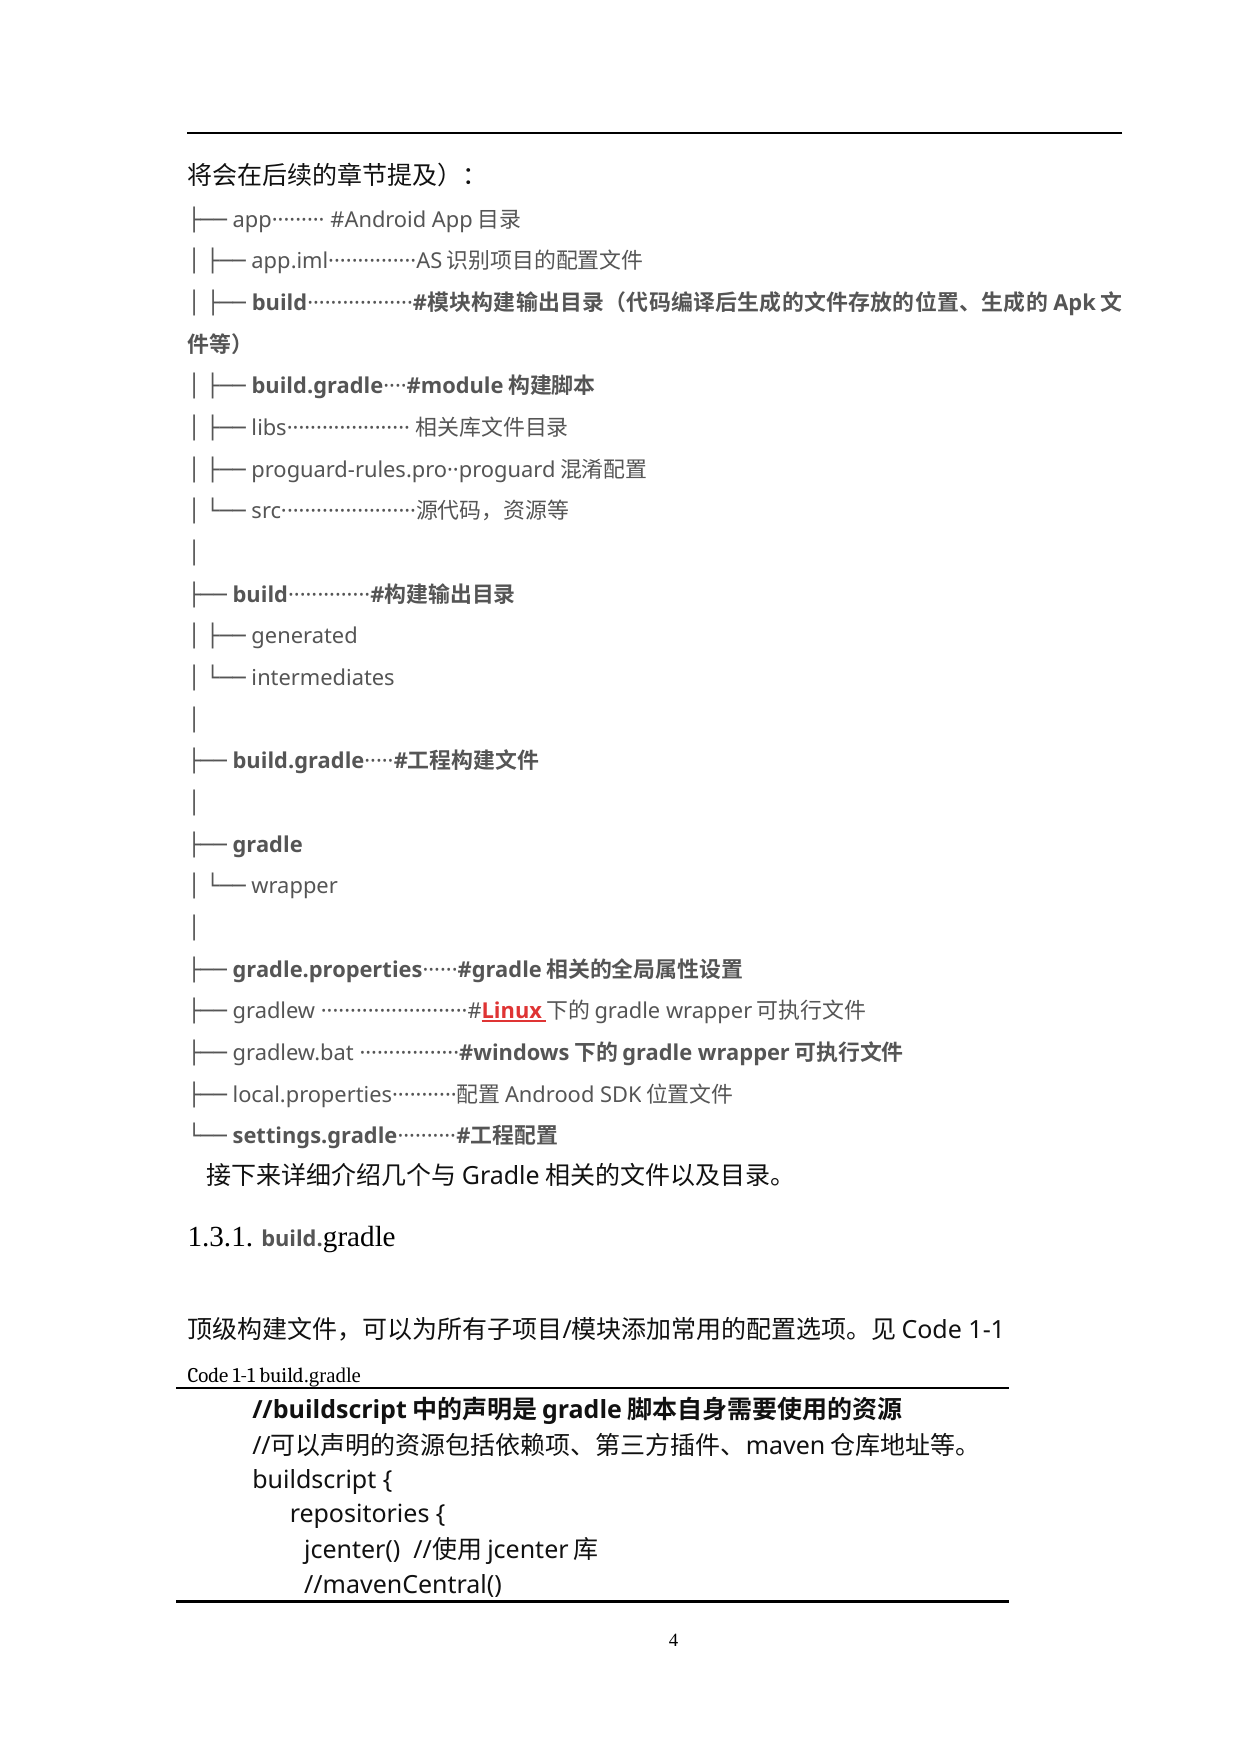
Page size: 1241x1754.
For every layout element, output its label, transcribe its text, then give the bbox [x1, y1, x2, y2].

text 顶级构建文件，可以为所有子项目/模块添加常用的配置选项。见Code 1-2 [187, 1304, 1122, 1346]
subtitle build.gradle [187, 1219, 1122, 1252]
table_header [176, 1389, 1009, 1600]
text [187, 150, 1122, 287]
